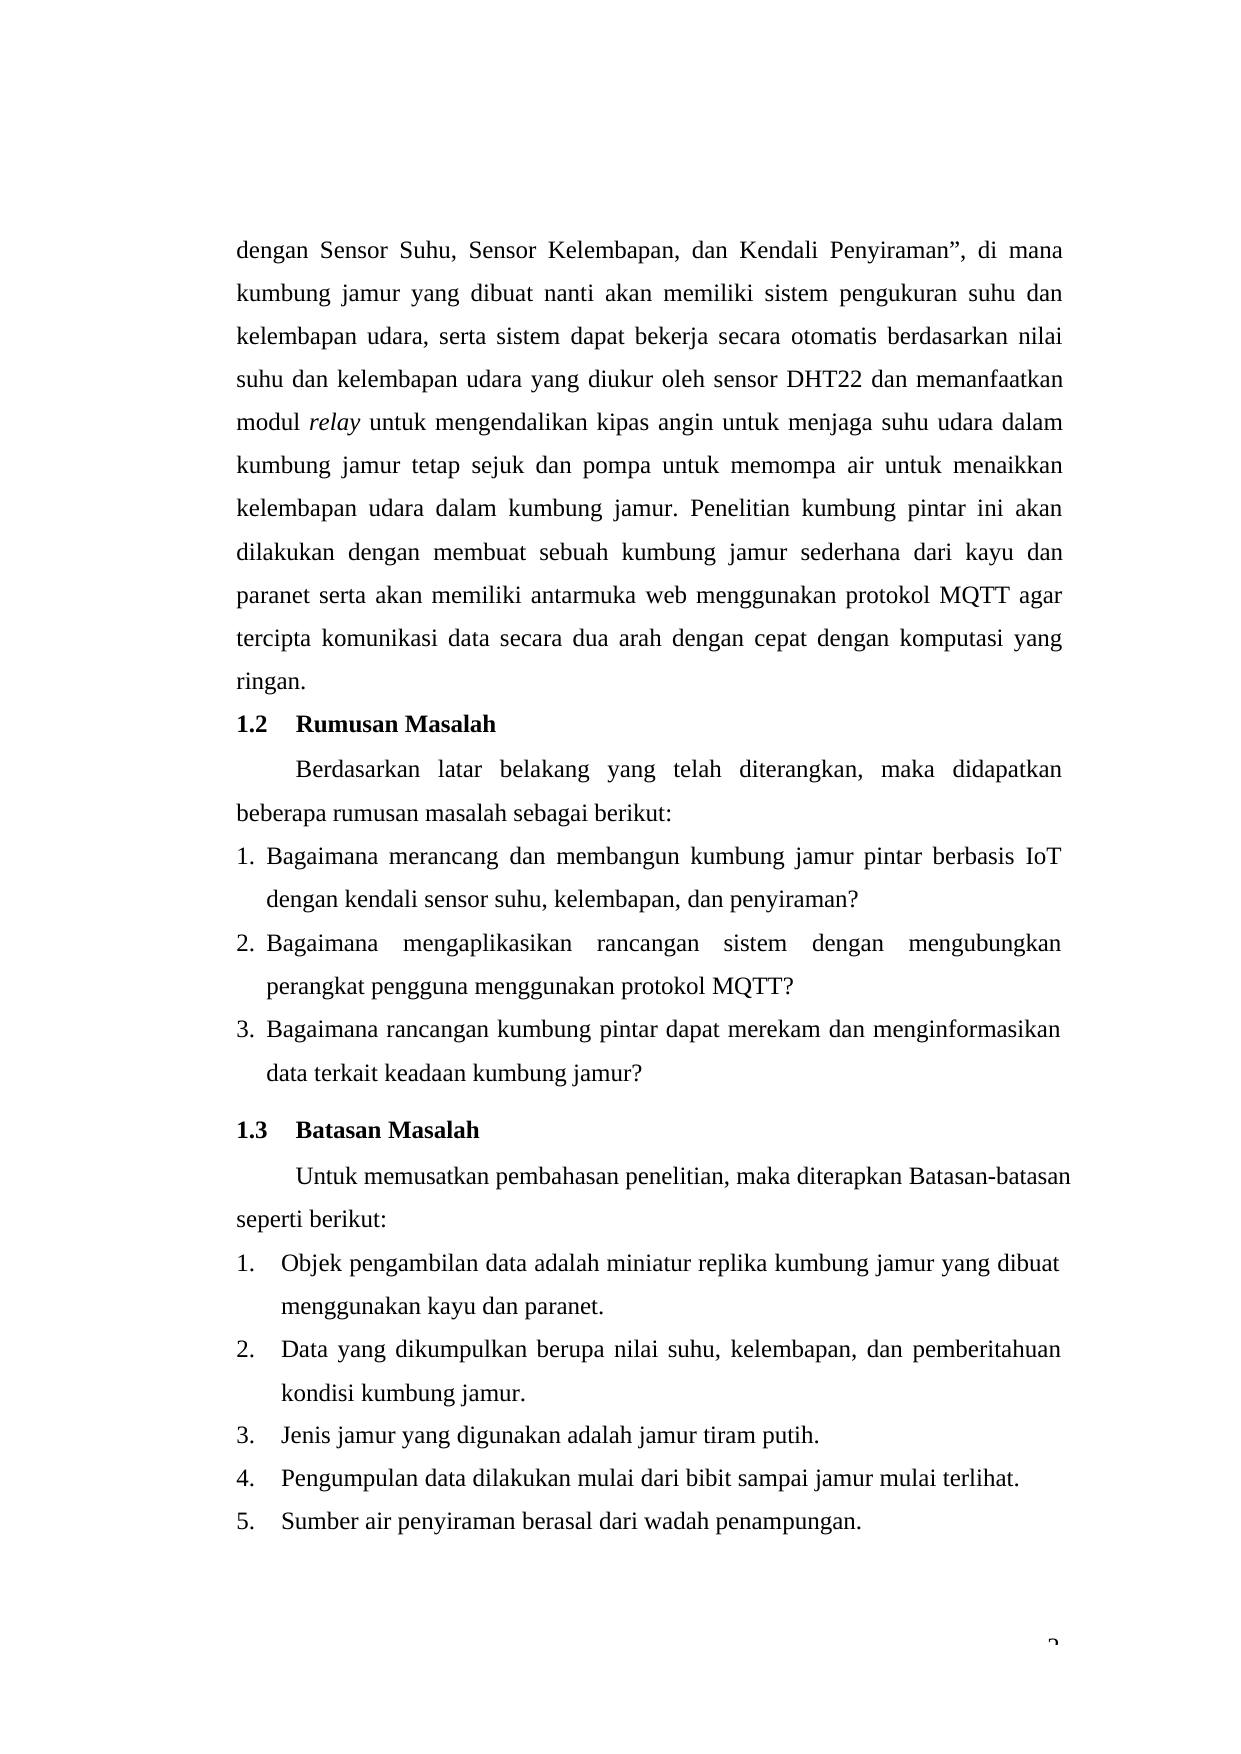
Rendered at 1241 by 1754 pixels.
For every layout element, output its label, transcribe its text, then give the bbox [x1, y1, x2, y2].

list Objek pengambilan data adalah miniatur replika kumbung jamur yang dibuat menggunakan kayu dan paranet. [236, 1248, 1062, 1320]
text dengan Sensor Suhu, Sensor Kelembapan, dan Kendali Penyiraman”, di mana kumbung jamur yang dibuat nanti akan memiliki sistem pengukuran suhu dan kelembapan udara, serta sistem dapat bekerja secara otomatis berdasarkan nilai suhu dan kelembapan udara yang diukur oleh sensor DHT22 dan memanfaatkan modul relay untuk mengendalikan kipas angin untuk menjaga suhu udara dalam kumbung jamur tetap sejuk dan pompa untuk memompa air untuk menaikkan kelembapan udara dalam kumbung jamur. Penelitian kumbung pintar ini akan dilakukan dengan membuat sebuah kumbung jamur sederhana dari kayu dan paranet serta akan memiliki antarmuka web menggunakan protokol MQTT agar tercipta komunikasi data secara dua arah dengan cepat dengan komputasi yang ringan. [236, 235, 1064, 695]
list Sumber air penyiraman berasal dari wadah penampungan. [236, 1506, 1076, 1534]
list Bagaimana mengaplikasikan rancangan sistem dengan mengubungkan perangkat pengguna menggunakan protokol MQTT? [236, 928, 1062, 1000]
subtitle Batasan Masalah [236, 1116, 1076, 1144]
list Pengumpulan data dilakukan mulai dari bibit sampai jamur mulai terlihat. [236, 1463, 1076, 1492]
list Jenis jamur yang digunakan adalah jamur tiram putih. [236, 1421, 1076, 1449]
list Bagaimana merancang dan membangun kumbung jamur pintar berbasis IoT dengan kendali sensor suhu, kelembapan, dan penyiraman? [236, 841, 1063, 913]
subtitle Rumusan Masalah [236, 709, 1076, 738]
list Data yang dikumpulkan berupa nilai suhu, kelembapan, dan pemberitahuan kondisi kumbung jamur. [236, 1334, 1063, 1407]
list Bagaimana rancangan kumbung pintar dapat merekam dan menginformasikan data terkait keadaan kumbung jamur? [236, 1014, 1062, 1087]
text Berdasarkan latar belakang yang telah diterangkan, maka didapatkan beberapa rumusan masalah sebagai berikut: [236, 754, 1062, 827]
text Untuk memusatkan pembahasan penelitian, maka diterapkan Batasan-batasan seperti berikut: [236, 1161, 1076, 1233]
